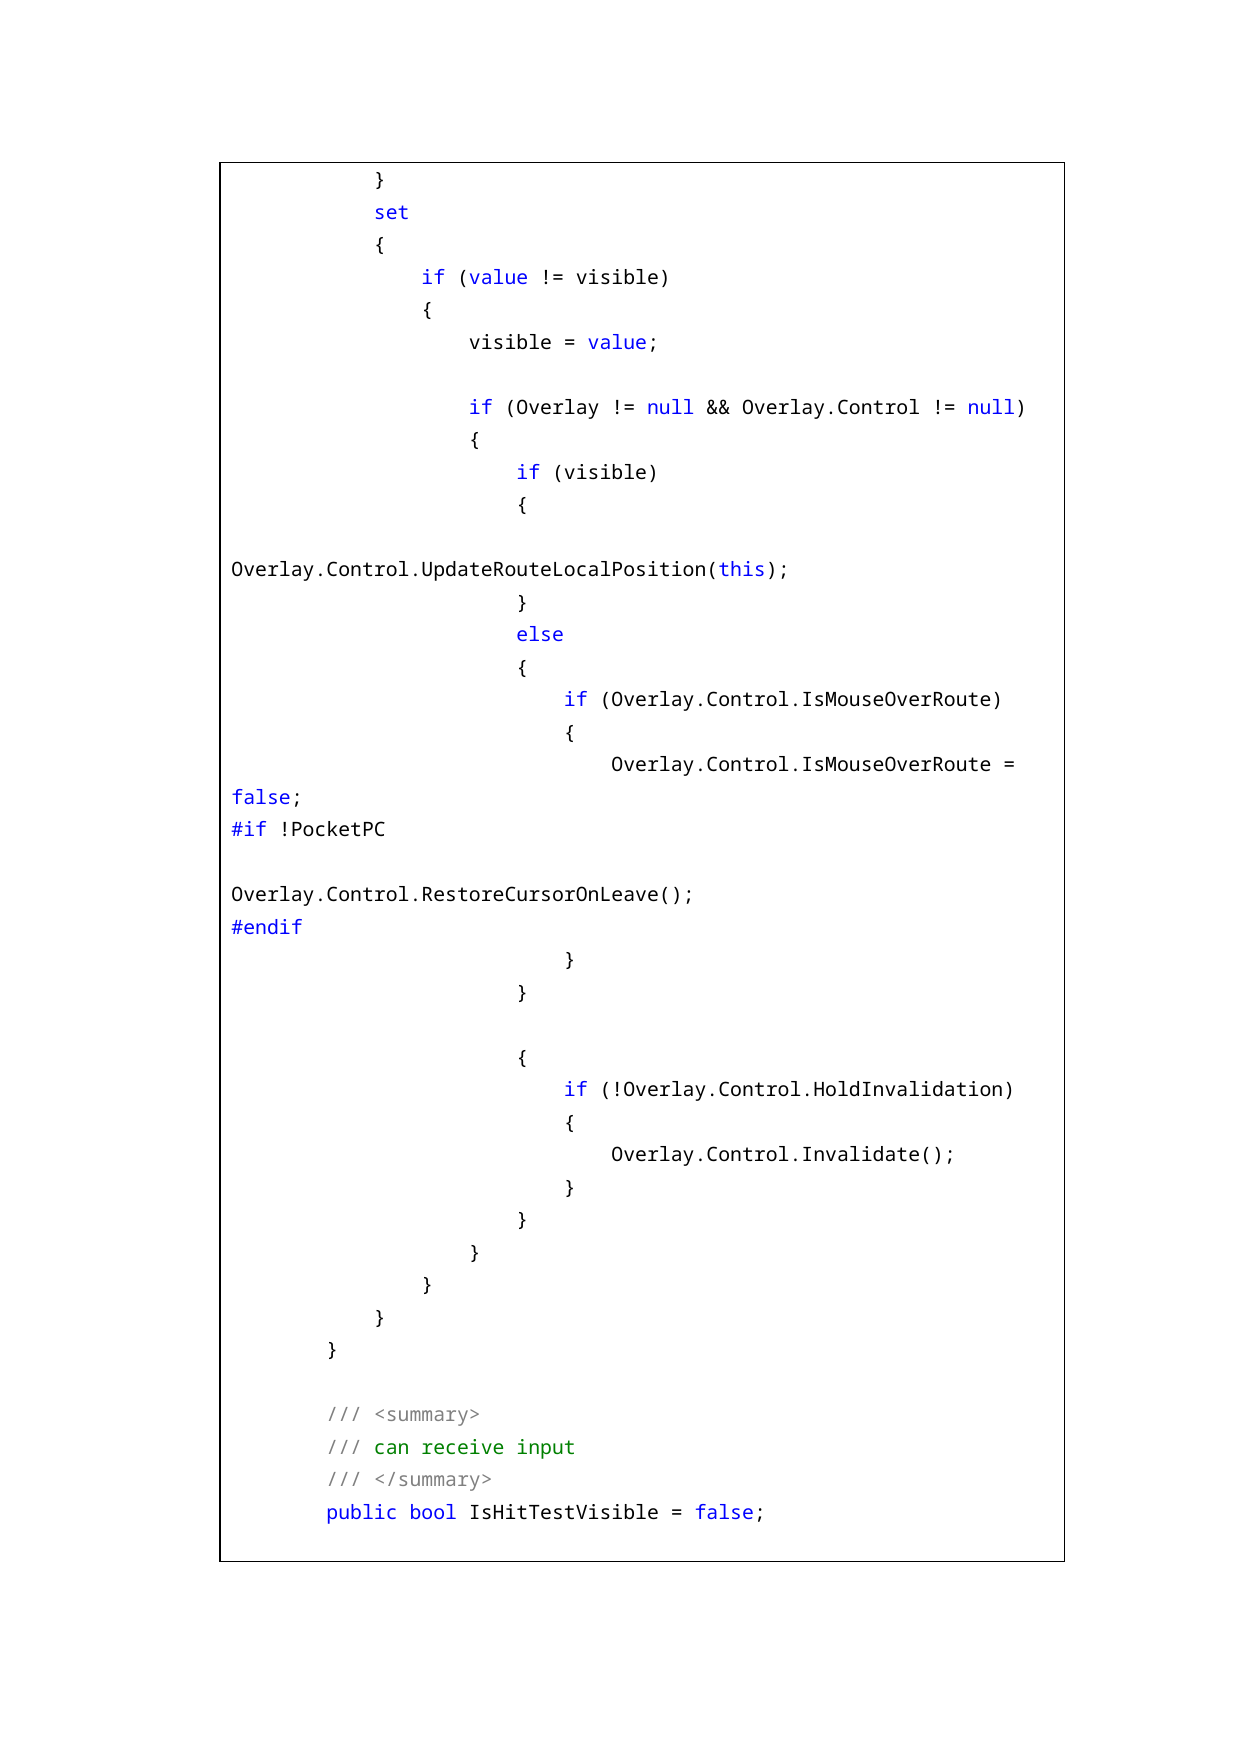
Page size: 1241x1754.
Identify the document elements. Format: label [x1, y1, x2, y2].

table_header [221, 163, 1064, 1561]
